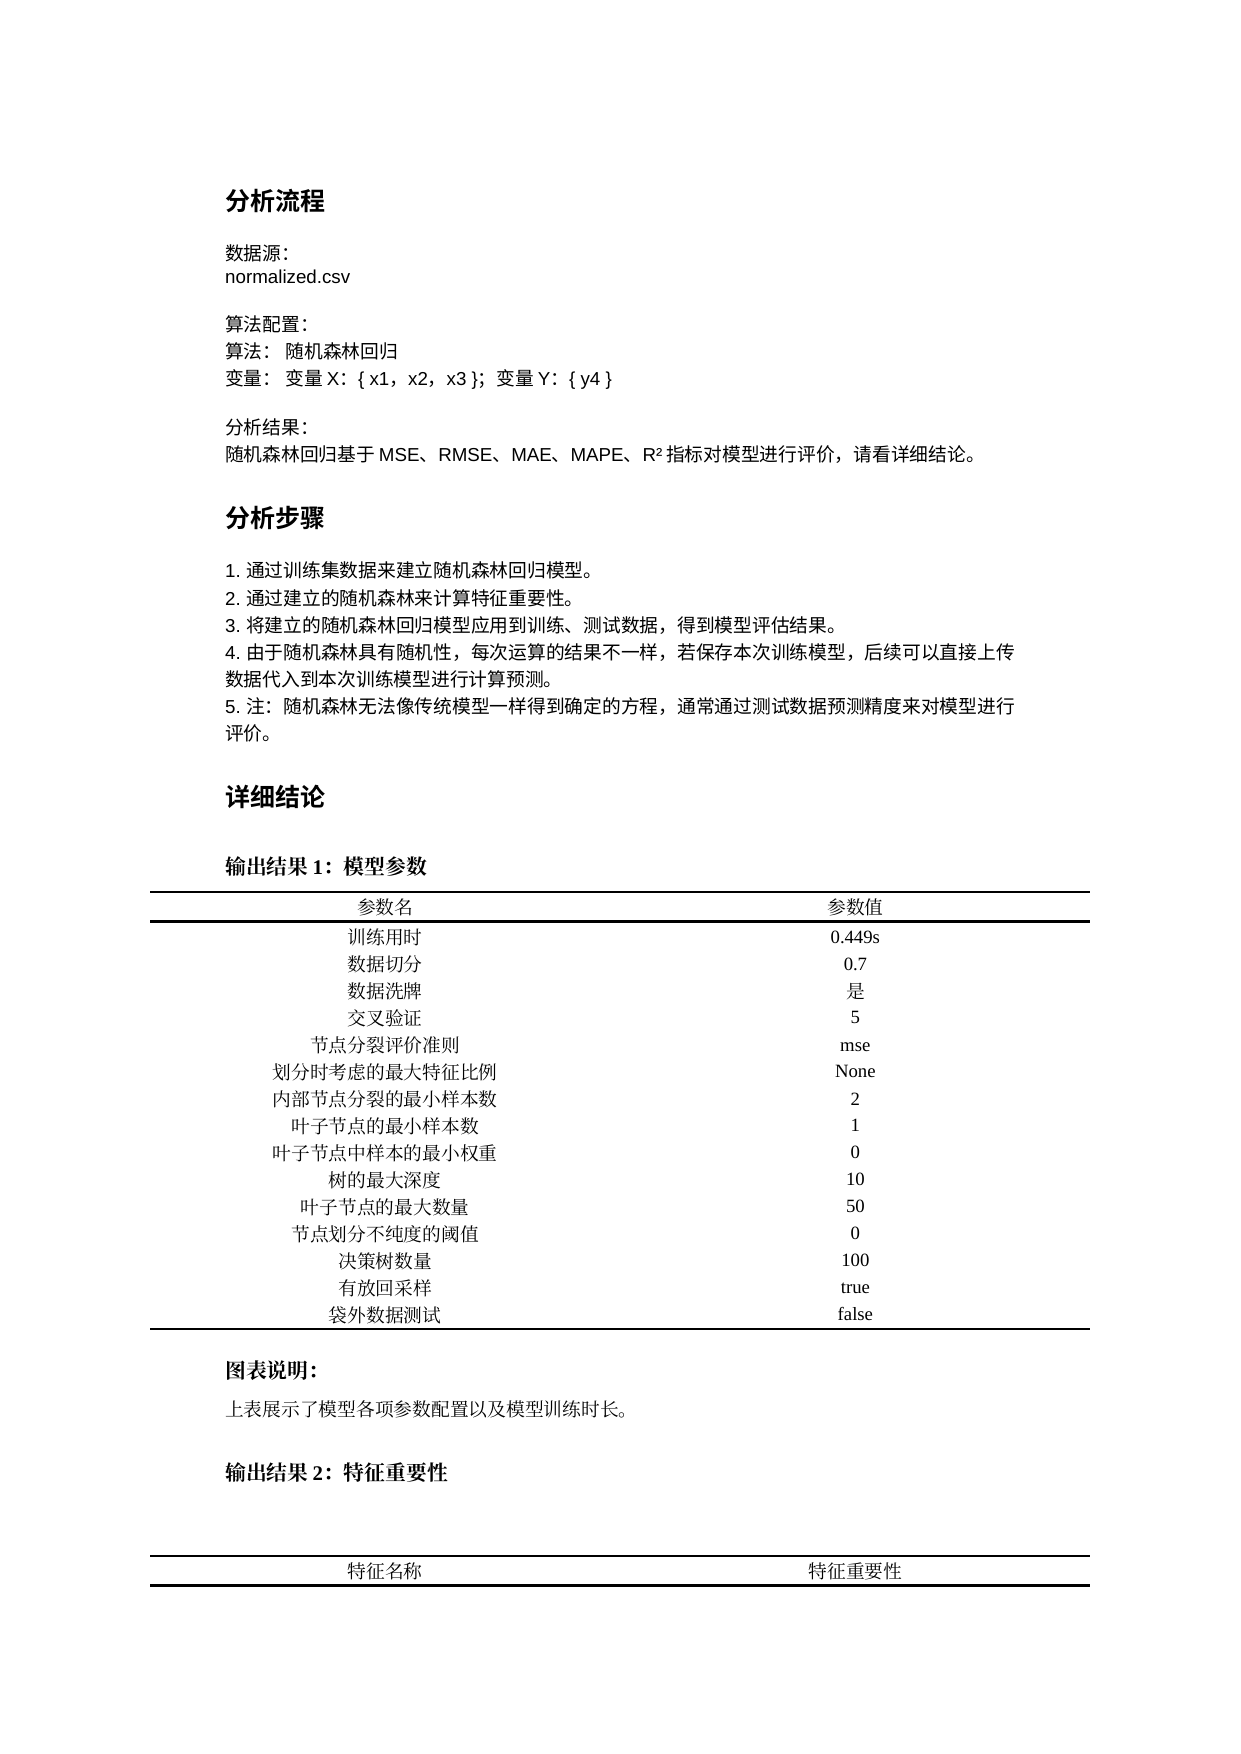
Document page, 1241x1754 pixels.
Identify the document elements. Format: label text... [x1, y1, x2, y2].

table_cell 节点划分不纯度的阈值 [150, 1220, 620, 1247]
table_cell 数据切分 [150, 950, 620, 977]
table_cell false [620, 1301, 1090, 1327]
table_cell 有放回采样 [150, 1274, 620, 1301]
text 图表说明： [225, 1330, 1015, 1384]
table_header 特征重要性 [620, 1557, 1090, 1584]
table_cell None [620, 1058, 1090, 1085]
table_cell mse [620, 1031, 1090, 1058]
table_cell 决策树数量 [150, 1247, 620, 1273]
table_header 参数值 [620, 893, 1090, 920]
table_cell 划分时考虑的最大特征比例 [150, 1058, 620, 1085]
table_cell true [620, 1274, 1090, 1301]
table_header 参数名 [150, 893, 620, 920]
table_cell 0.7 [620, 950, 1090, 977]
table_header 特征名称 [150, 1557, 620, 1584]
table_cell 袋外数据测试 [150, 1301, 620, 1327]
table_cell 0 [620, 1139, 1090, 1166]
table_cell 0 [620, 1220, 1090, 1247]
table_cell 内部节点分裂的最小样本数 [150, 1085, 620, 1112]
subtitle 分析步骤 1. 通过训练集数据来建立随机森林回归模型。 2. 通过建立的随机森林来计算特征重要性。 3. 将建立的随机森林回归模型应用到训练、测试数据，得到模型评估结果。 4. 由于随机森林具有随机性，每次运算的结果不一样，若保存本次训练模型，后续可以直接上传数据代入到本次训练模型进行计算预测。 5. 注：随机森林无法像传统模型一样得到确定的方程，通常通过测试数据预测精度来对模型进行评价。 [225, 498, 1015, 746]
table_cell 0.449s [620, 923, 1090, 950]
table_cell 100 [620, 1247, 1090, 1273]
table_cell 叶子节点的最大数量 [150, 1193, 620, 1219]
table_cell 是 [620, 977, 1090, 1004]
table_cell 2 [620, 1085, 1090, 1112]
table_cell 节点分裂评价准则 [150, 1031, 620, 1058]
table_cell 叶子节点中样本的最小权重 [150, 1139, 620, 1166]
table_cell 叶子节点的最小样本数 [150, 1112, 620, 1139]
table_cell 10 [620, 1166, 1090, 1193]
table_cell 数据洗牌 [150, 977, 620, 1004]
text 输出结果2：特征重要性 [225, 1432, 1015, 1486]
table_cell 训练用时 [150, 923, 620, 950]
subtitle 详细结论 [225, 777, 1015, 814]
table_cell 1 [620, 1112, 1090, 1139]
table_cell 5 [620, 1004, 1090, 1031]
table_cell 交叉验证 [150, 1004, 620, 1031]
table_cell 50 [620, 1193, 1090, 1219]
text 输出结果1：模型参数 [225, 826, 1015, 880]
text 上表展示了模型各项参数配置以及模型训练时长。 [225, 1394, 1015, 1421]
table_cell 树的最大深度 [150, 1166, 620, 1193]
subtitle 分析流程 数据源： normalized.csv 算法配置： 算法： 随机森林回归 变量： 变量X：{ x1，x2，x3 }；变量Y：{ y4 } 分析结果： 随机森林回归基于MSE、RMSE、MAE、MAPE、R²指标对模型进行评价，请看详细结论。 [225, 181, 1015, 467]
